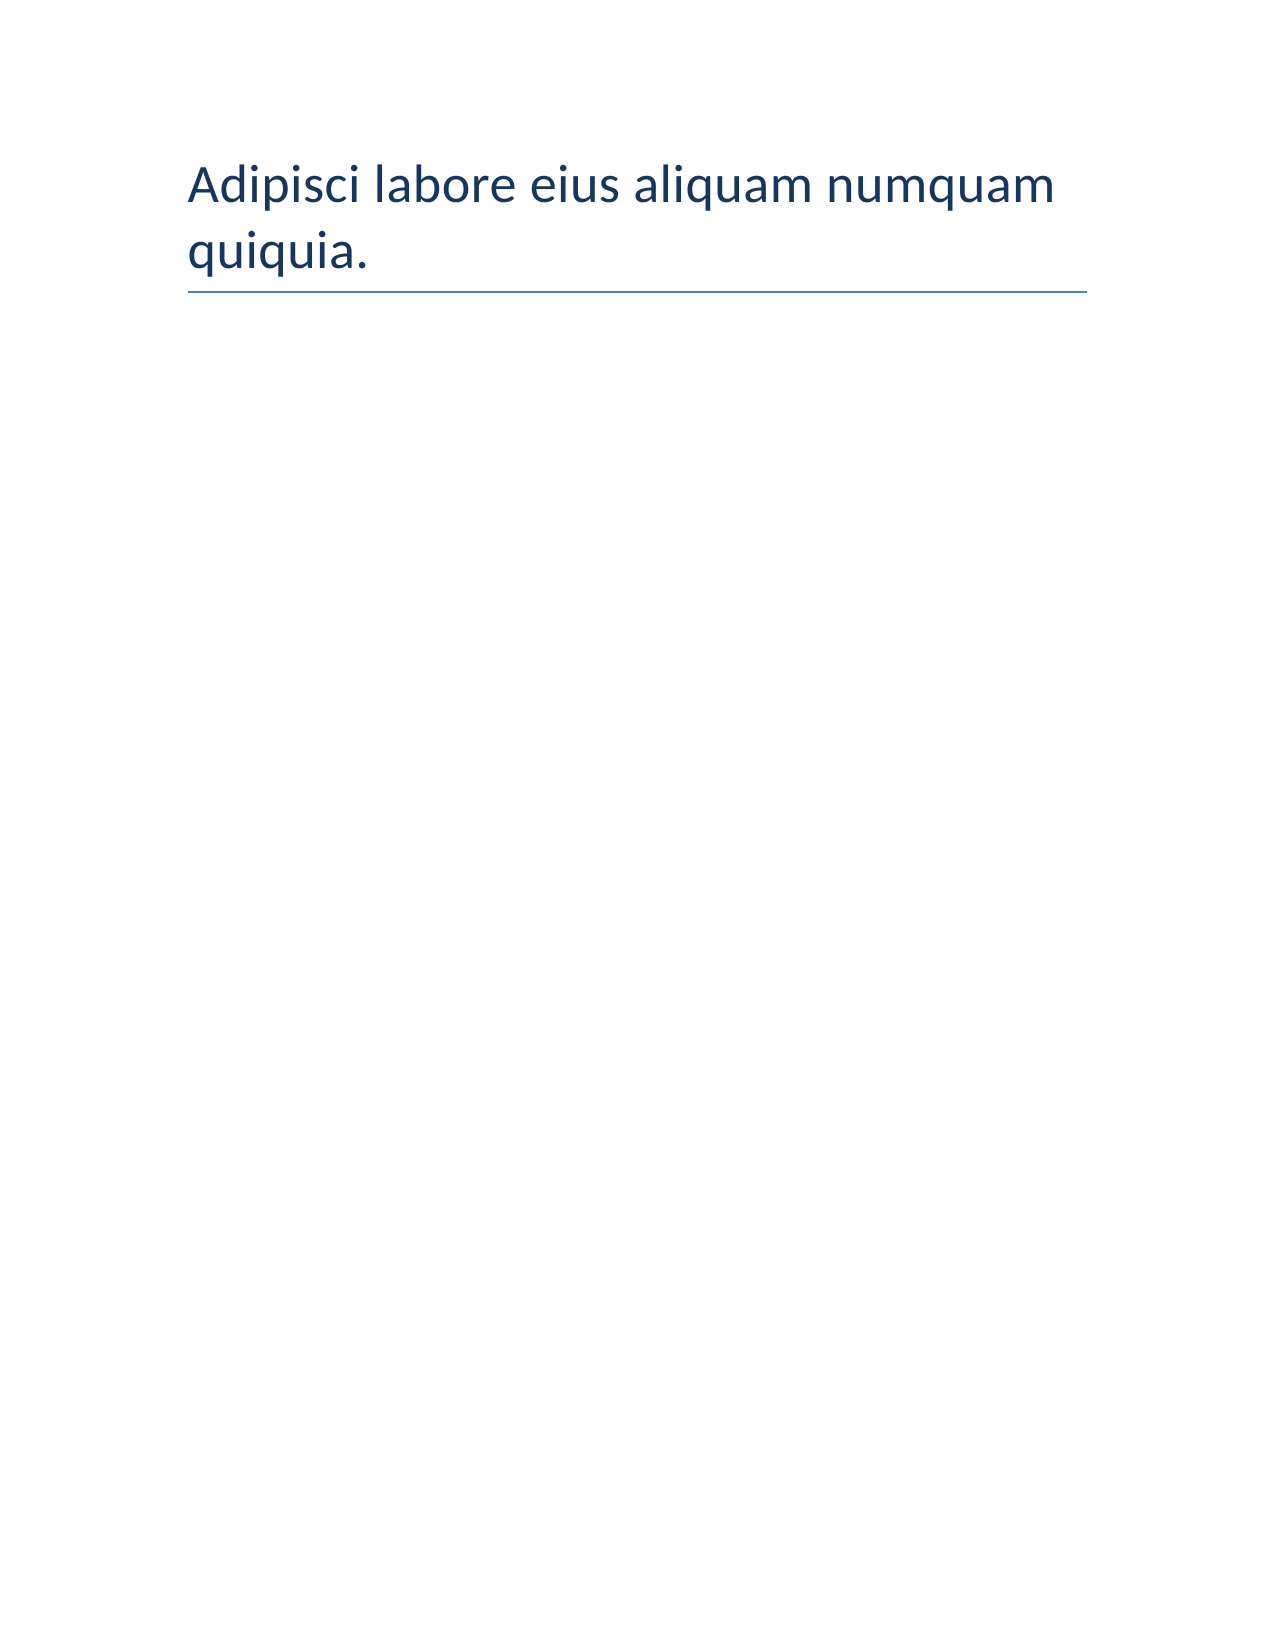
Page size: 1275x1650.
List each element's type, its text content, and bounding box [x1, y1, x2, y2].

title Adipisci labore eius aliquam numquam quiquia. [187, 150, 1087, 293]
